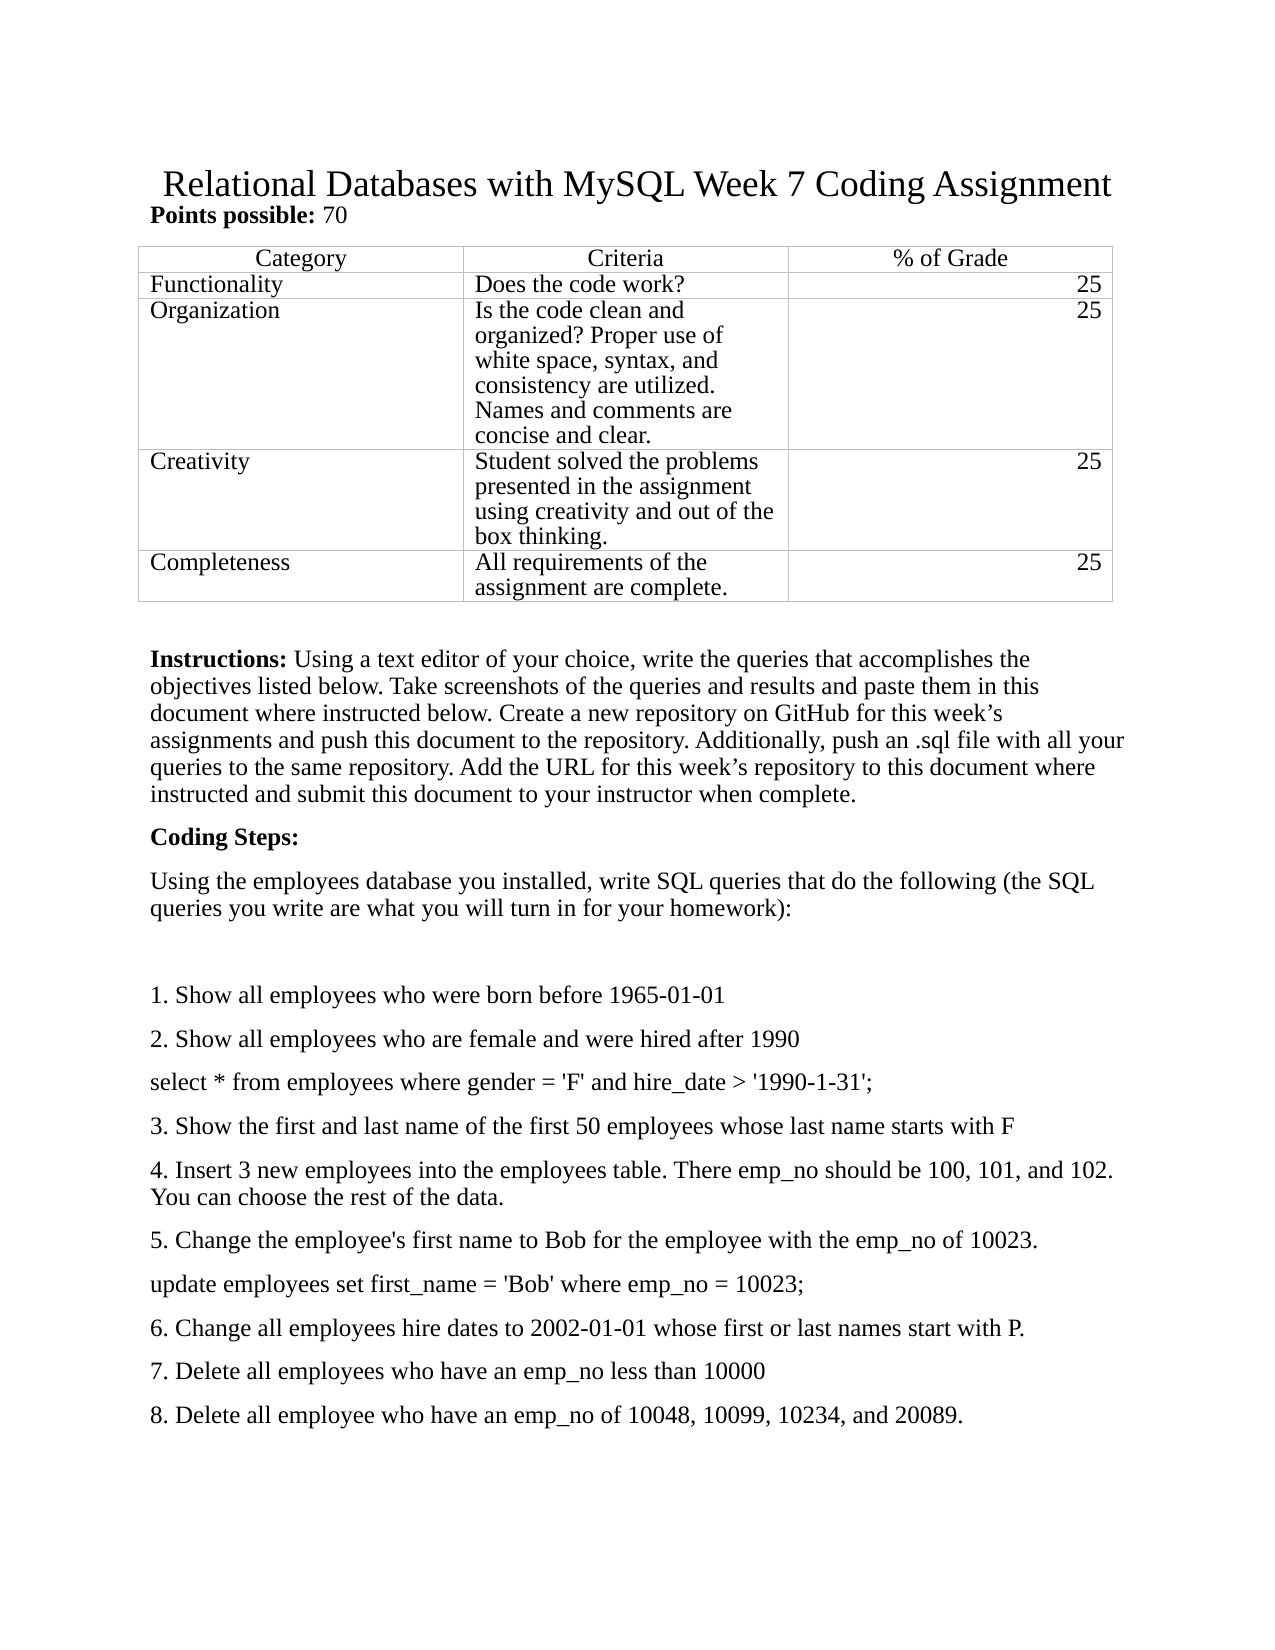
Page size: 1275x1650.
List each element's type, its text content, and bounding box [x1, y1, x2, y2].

table_cell Completeness [139, 551, 463, 601]
table_cell Does the code work? [464, 273, 788, 298]
text update employees set first_name = 'Bob' where emp_no = 10023; [150, 1271, 1125, 1298]
text Using the employees database you installed, write SQL queries that do the following (the SQL queries you write are what you will turn in for your homework): [150, 868, 1125, 922]
text 4. Insert 3 new employees into the employees table. There emp_no should be 100, 101, and 102. You can choose the rest of the data. [150, 1157, 1125, 1211]
table_cell All requirements of the assignment are complete. [464, 551, 788, 601]
text Coding Steps: [150, 824, 1125, 851]
text 7. Delete all employees who have an emp_no less than 10000 [150, 1358, 1125, 1385]
table_cell 25 [789, 551, 1112, 601]
text 8. Delete all employee who have an emp_no of 10048, 10099, 10234, and 20089. [150, 1402, 1125, 1429]
table_cell Creativity [139, 450, 463, 550]
table_header Criteria [464, 247, 788, 272]
table_header % of Grade [789, 247, 1112, 272]
text 6. Change all employees hire dates to 2002-01-01 whose first or last names start with P. [150, 1314, 1125, 1341]
text 1. Show all employees who were born before 1965-01-01 [150, 982, 1125, 1009]
table_cell Organization [139, 299, 463, 449]
table_cell 25 [789, 299, 1112, 449]
text 3. Show the first and last name of the first 50 employees whose last name starts with F [150, 1113, 1125, 1140]
table_cell Functionality [139, 273, 463, 298]
text Instructions: Using a text editor of your choice, write the queries that accomplishes the objectives listed below. Take screenshots of the queries and results and paste them in this document where instructed below. Create a new repository on GitHub for this week’s assignments and push this document to the repository. Additionally, push an .sql file with all your queries to the same repository. Add the URL for this week’s repository to this document where instructed and submit this document to your instructor when complete. [150, 646, 1125, 807]
text 5. Change the employee's first name to Bob for the employee with the emp_no of 10023. [150, 1227, 1125, 1254]
table_header Category [139, 247, 463, 272]
table_cell 25 [789, 273, 1112, 298]
table_cell Student solved the problems presented in the assignment using creativity and out of the box thinking. [464, 450, 788, 550]
text select * from employees where gender = 'F' and hire_date > '1990-1-31'; [150, 1069, 1125, 1096]
text Relational Databases with MySQL Week 7 Coding Assignment [655, 175, 1125, 202]
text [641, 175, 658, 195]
text Relational Databases with MySQL Week 7 Coding Assignment [150, 175, 656, 202]
text 2. Show all employees who are female and were hired after 1990 [150, 1026, 1125, 1053]
table_cell Is the code clean and organized? Proper use of white space, syntax, and consistency are utilized. Names and comments are concise and clear. [464, 299, 788, 449]
text Points possible: 70 [150, 202, 1125, 229]
table_cell 25 [789, 450, 1112, 550]
